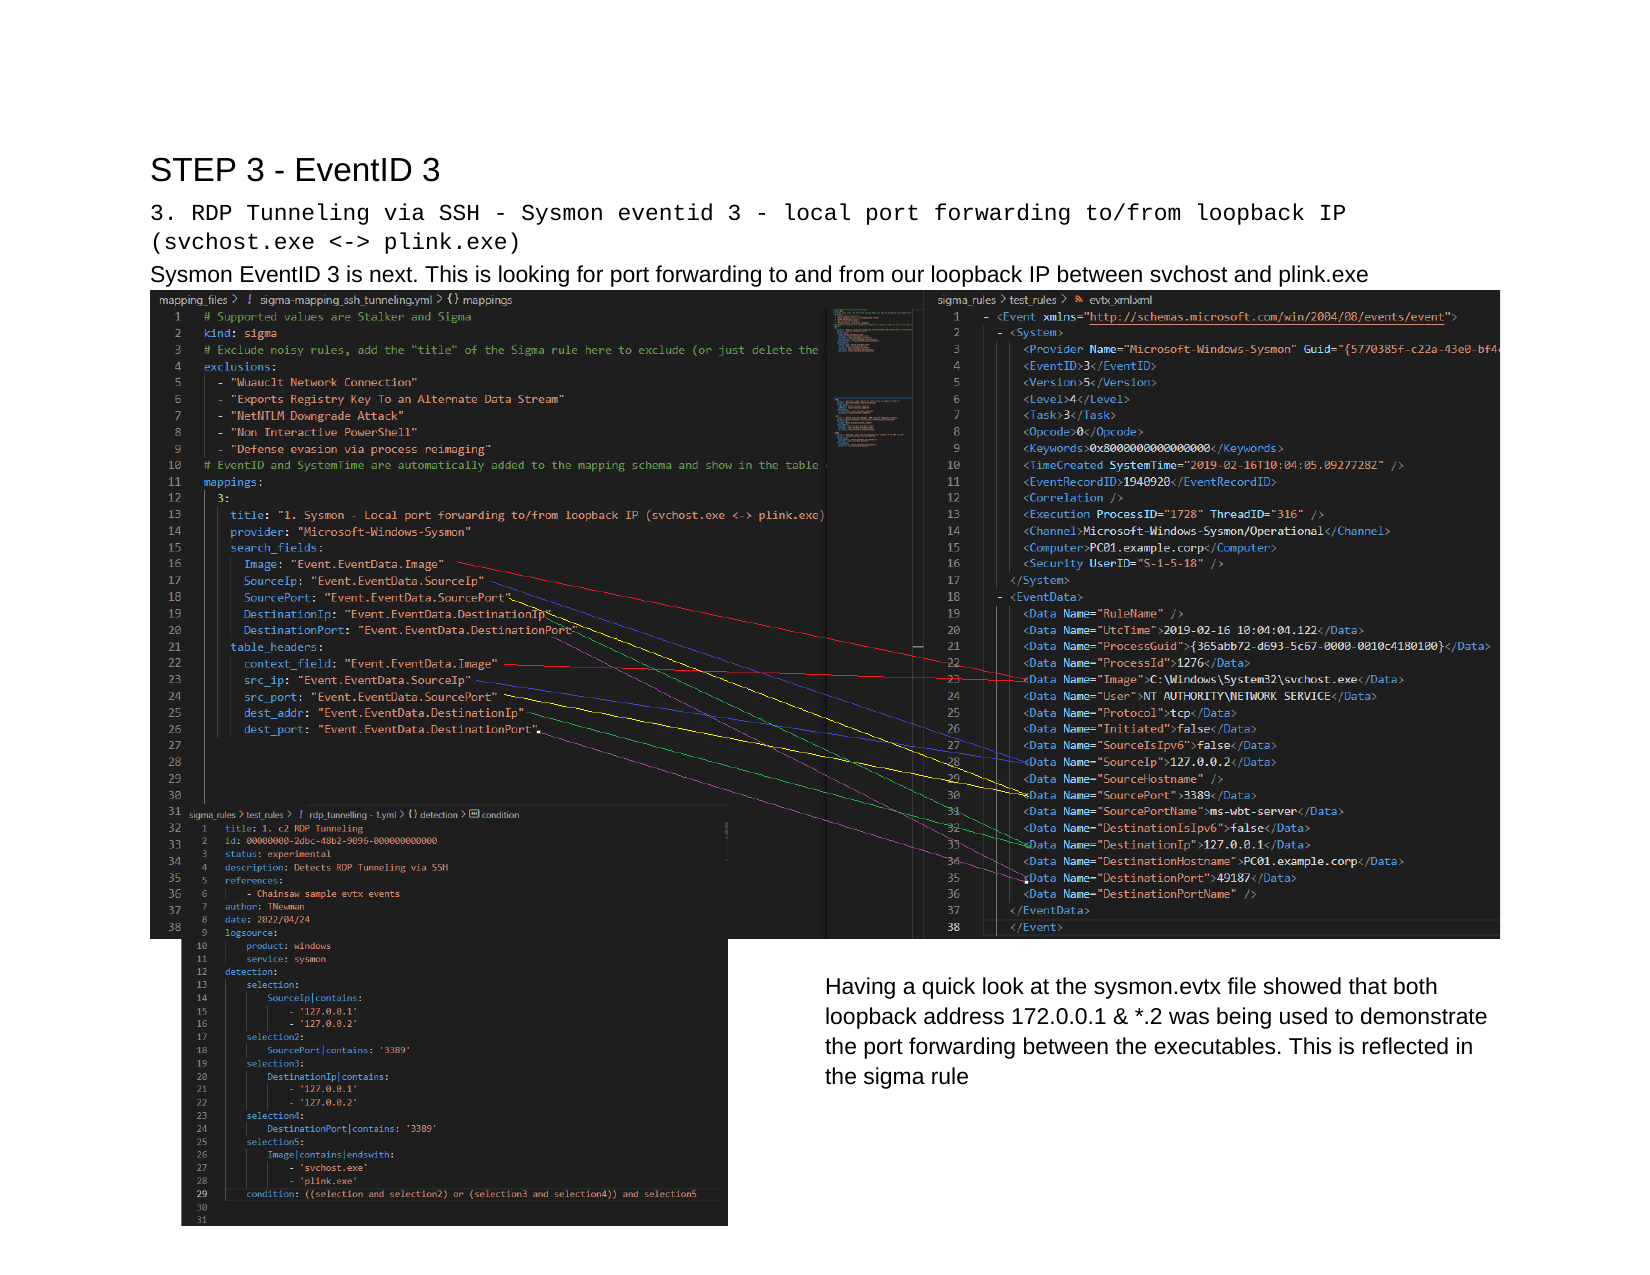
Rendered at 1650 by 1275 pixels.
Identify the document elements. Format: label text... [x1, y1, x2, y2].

text Sysmon EventID 3 is next. This is looking for port forwarding to and from our loopback IP between svchost and plink.exe [150, 261, 1500, 287]
picture [150, 290, 1500, 1226]
text 3. RDP Tunneling via SSH - Sysmon eventid 3 - local port forwarding to/from loopback IP (svchost.exe <-> plink.exe) [150, 201, 1500, 257]
subtitle STEP 3 - EventID 3 [150, 150, 1500, 188]
text Having a quick look at the sysmon.evtx file showed that both loopback address 172.0.0.1 & *.2 was being used to demonstrate the port forwarding between the executables. This is reflected in the sigma rule [825, 973, 1500, 1090]
